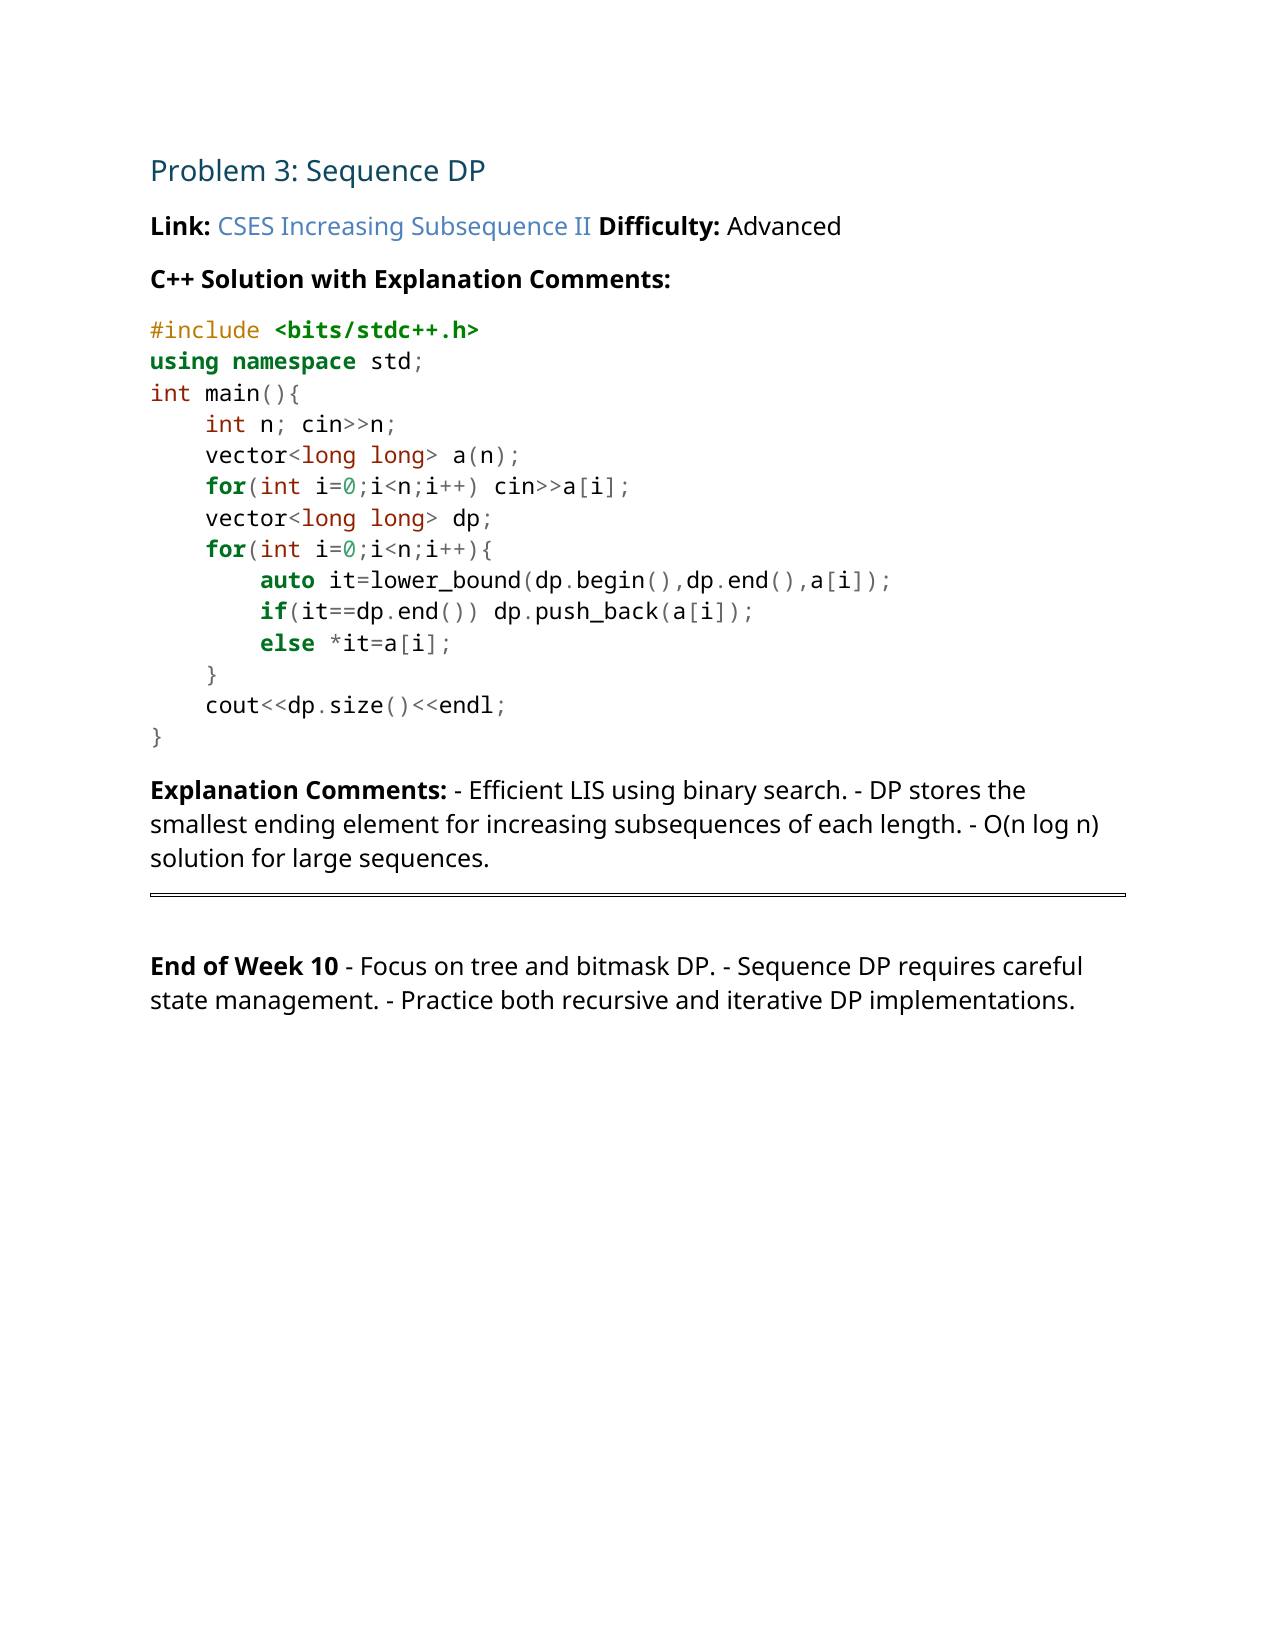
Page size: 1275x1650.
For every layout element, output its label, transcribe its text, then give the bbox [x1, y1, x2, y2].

text C++ Solution with Explanation Comments: [150, 261, 1125, 295]
text Explanation Comments: - Efficient LIS using binary search. - DP stores the smallest ending element for increasing subsequences of each length. - O(n log n) solution for large sequences. [150, 772, 1125, 874]
text End of Week 10 - Focus on tree and bitmask DP. - Sequence DP requires careful state management. - Practice both recursive and iterative DP implementations. [150, 948, 1125, 1016]
subtitle Problem 3: Sequence DP [150, 150, 1125, 190]
text #include <bits/stdc++.h> using namespace std; int main(){ int n; cin>>n; vector<long long> a(n); for(int i=0;i<n;i++) cin>>a[i]; vector<long long> dp; for(int i=0;i<n;i++){ auto it=lower_bound(dp.begin(),dp.end(),a[i]); if(it==dp.end()) dp.push_back(a[i]); else *it=a[i]; } cout<<dp.size()<<endl; } [150, 314, 1125, 752]
text Link: CSES Increasing Subsequence II Difficulty: Advanced [150, 208, 1125, 242]
